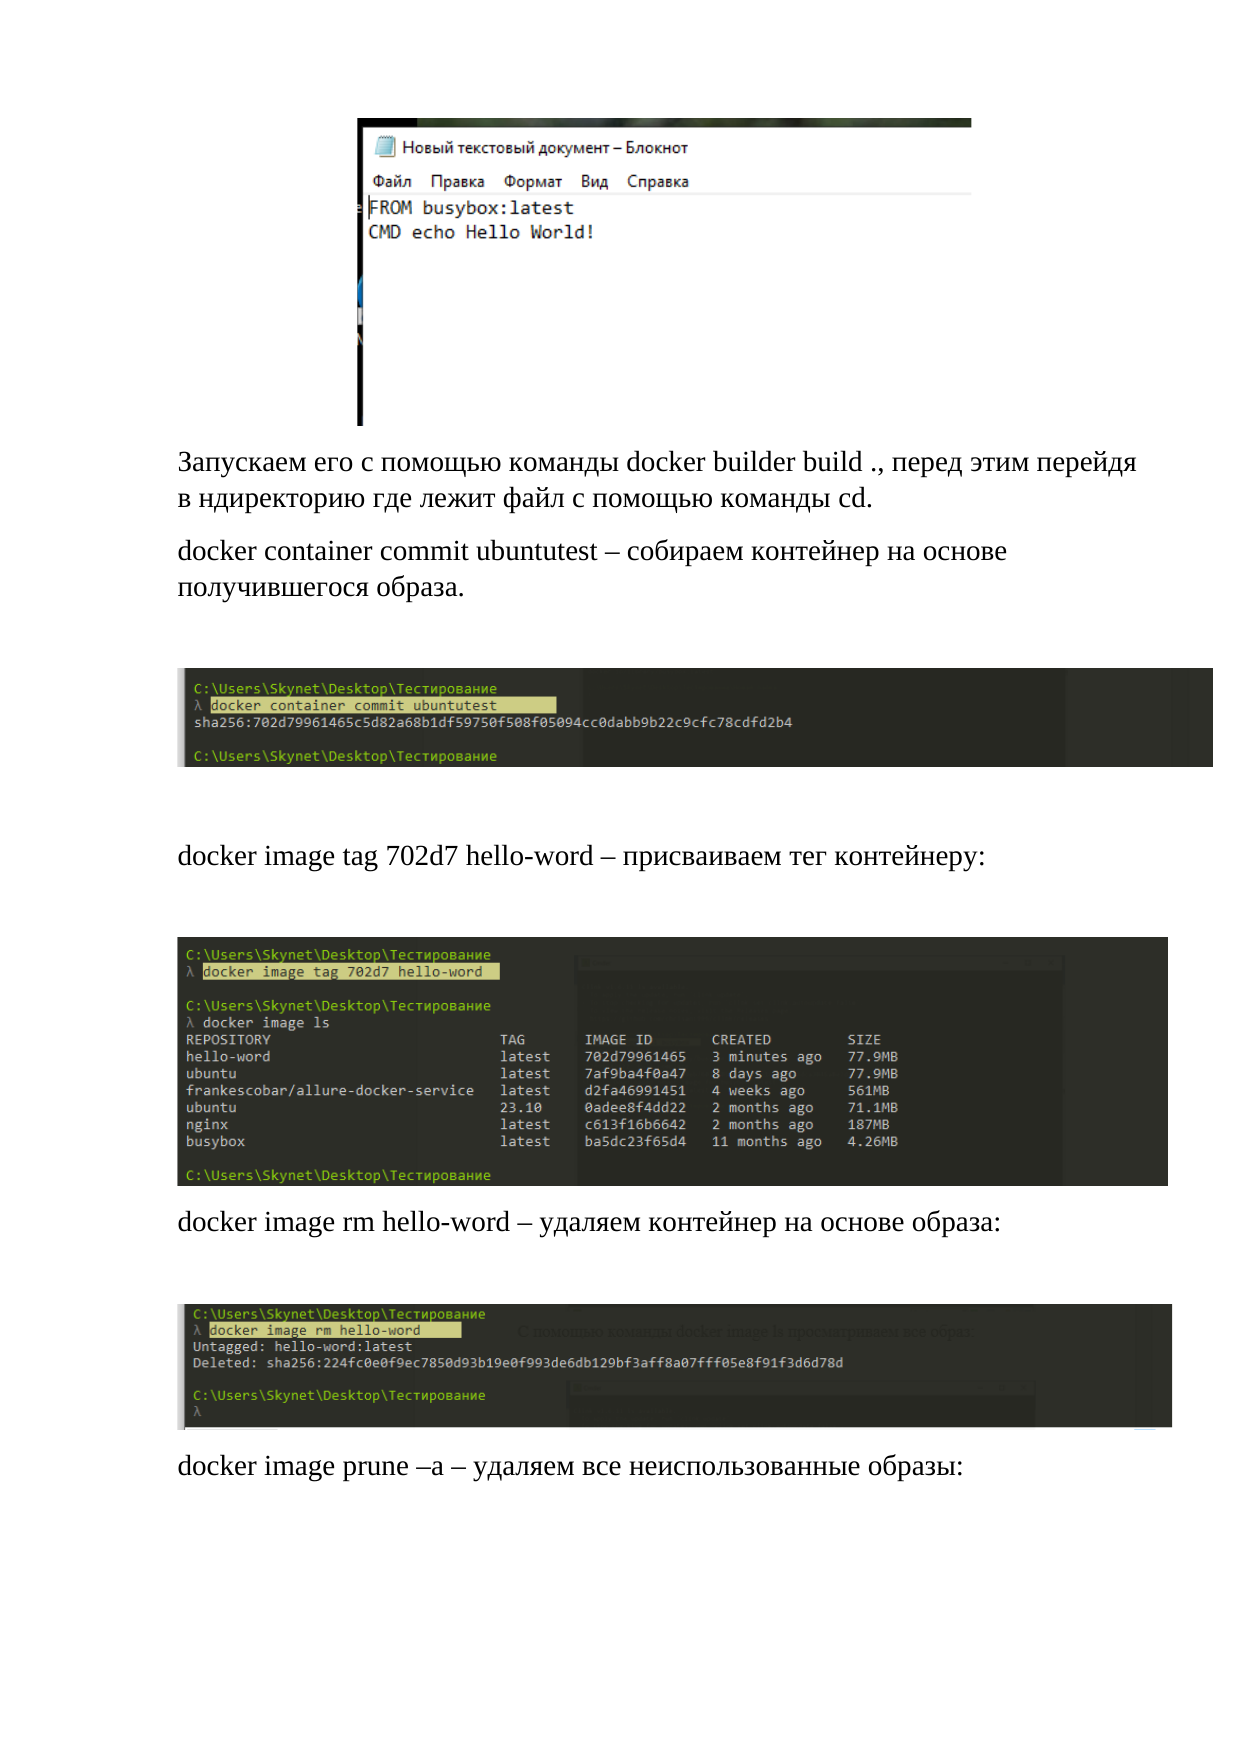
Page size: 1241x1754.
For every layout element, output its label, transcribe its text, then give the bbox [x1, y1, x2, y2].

text docker image tag 702d7 hello-word – присваиваем тег контейнеру: [177, 838, 1152, 872]
picture [177, 1304, 1173, 1430]
text docker image rm hello-word – удаляем контейнер на основе образа: [177, 1204, 1152, 1238]
picture [177, 937, 1168, 1186]
picture [357, 118, 972, 426]
text Запускаем его с помощью команды docker builder build ., перед этим перейдя в ндиректорию где лежит файл с помощью команды cd. [177, 444, 1152, 514]
picture [177, 668, 1213, 767]
text docker image prune –a – удаляем все неиспользованные образы: [177, 1448, 1152, 1482]
text docker container commit ubuntutest – собираем контейнер на основе получившегося образа. [177, 533, 1152, 603]
